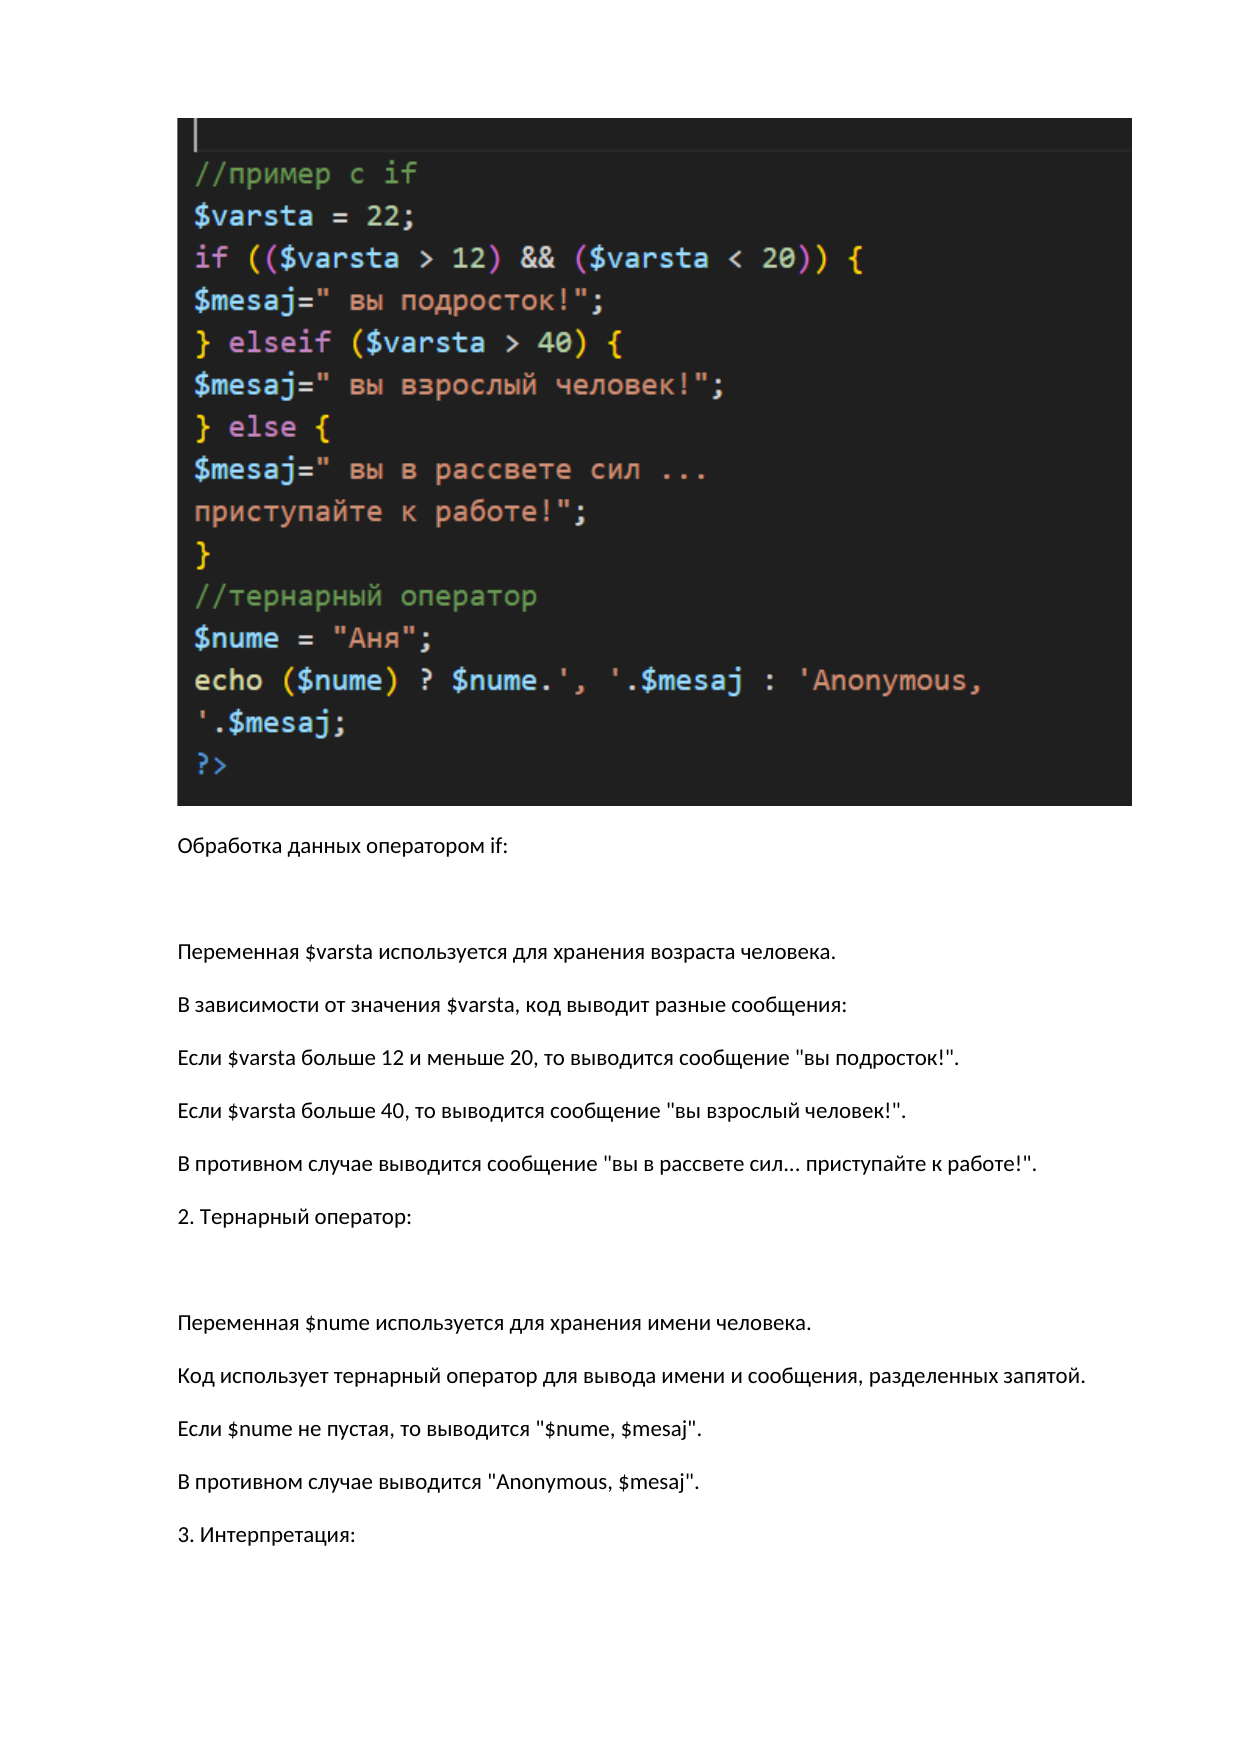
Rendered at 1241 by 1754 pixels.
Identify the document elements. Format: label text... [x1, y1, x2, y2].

text Переменная $nume используется для хранения имени человека. [177, 1308, 1152, 1336]
picture [177, 118, 1132, 806]
text В противном случае выводится "Anonymous, $mesaj". [177, 1467, 1152, 1495]
text Код использует тернарный оператор для вывода имени и сообщения, разделенных запятой. [177, 1361, 1152, 1389]
text В противном случае выводится сообщение "вы в рассвете сил... приступайте к работе!". [177, 1149, 1152, 1177]
text 3. Интерпретация: [177, 1520, 1152, 1548]
text Если $varsta больше 40, то выводится сообщение "вы взрослый человек!". [177, 1096, 1152, 1124]
text В зависимости от значения $varsta, код выводит разные сообщения: [177, 990, 1152, 1018]
text Обработка данных оператором if: [177, 831, 1152, 859]
text 2. Тернарный оператор: [177, 1202, 1152, 1230]
text Если $varsta больше 12 и меньше 20, то выводится сообщение "вы подросток!". [177, 1043, 1152, 1071]
text Если $nume не пустая, то выводится "$nume, $mesaj". [177, 1414, 1152, 1442]
text Переменная $varsta используется для хранения возраста человека. [177, 937, 1152, 965]
